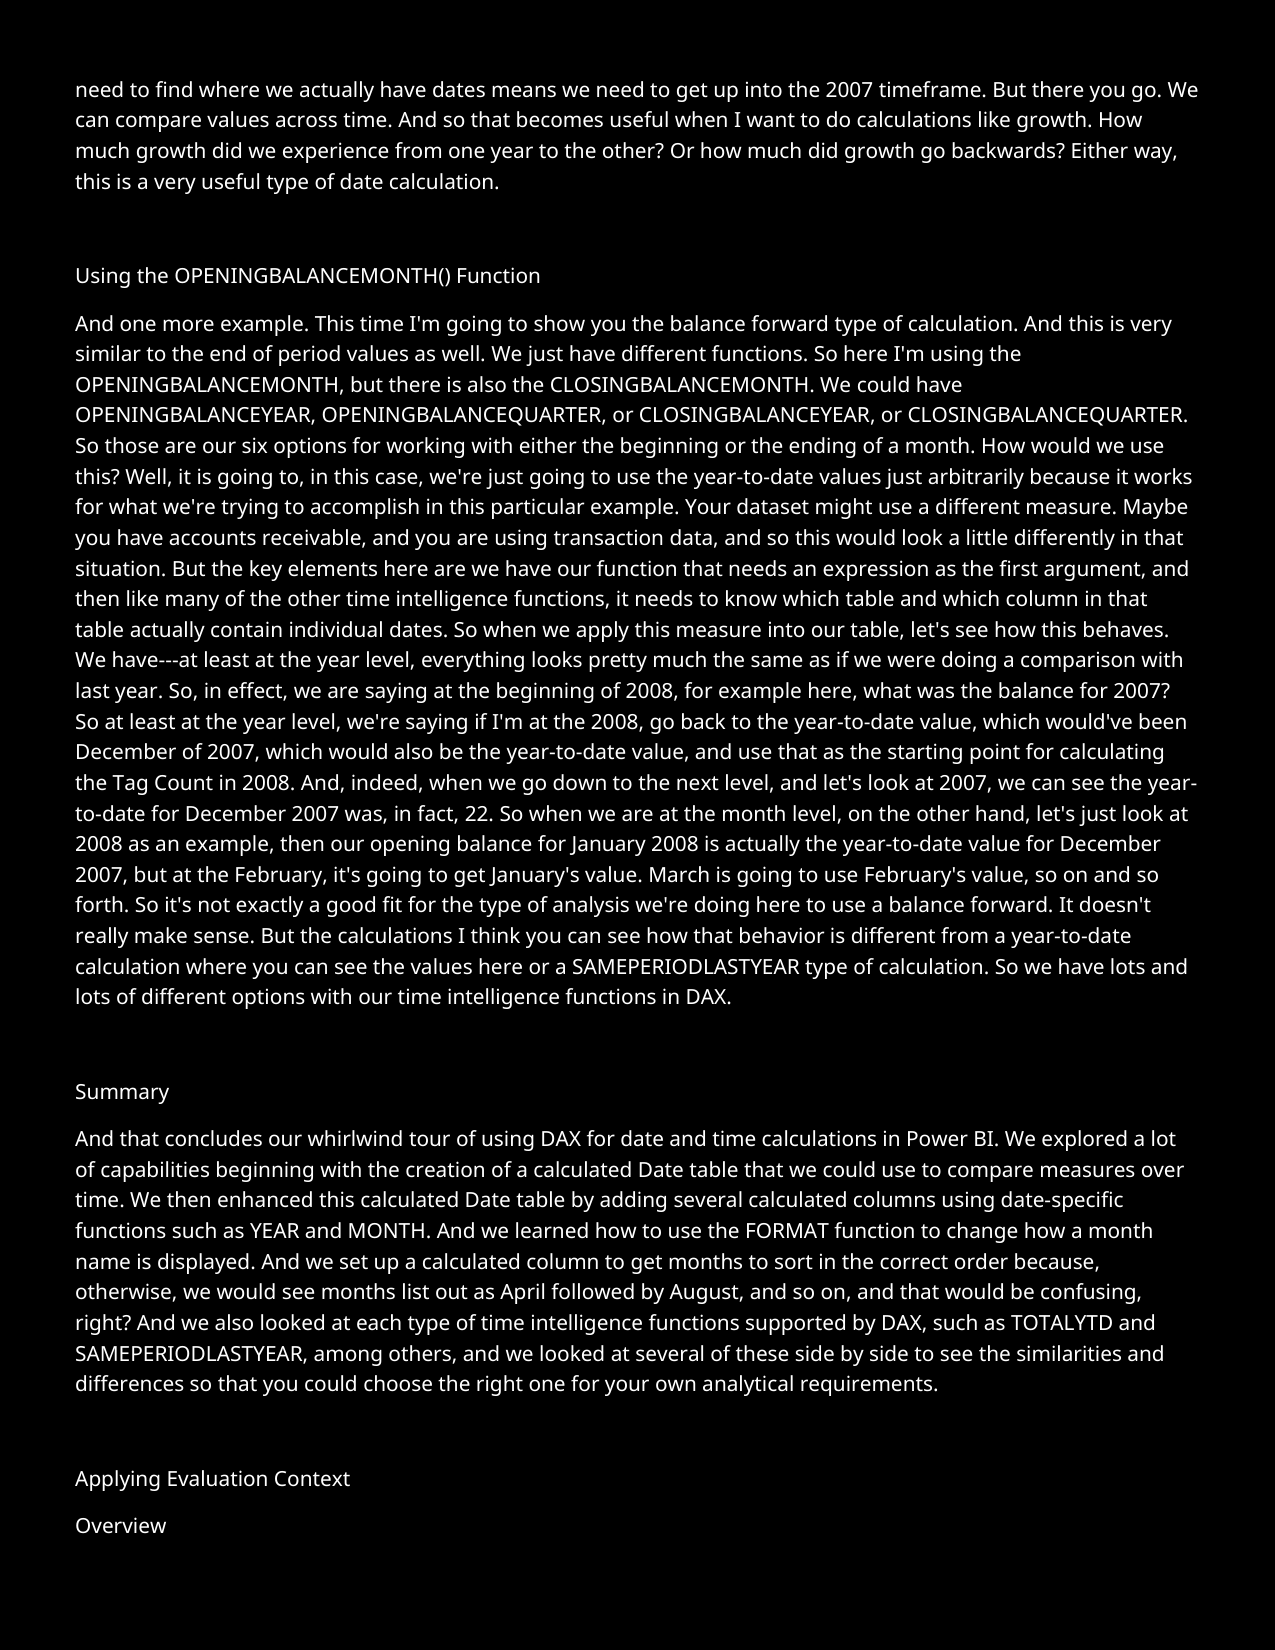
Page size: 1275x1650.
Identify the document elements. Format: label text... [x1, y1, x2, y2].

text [75, 75, 1200, 195]
text And one more example. This time I'm going to show you the balance forward type of calculation. And this is very similar to the end of period values as well. We just have different functions. So here I'm using the OPENINGBALANCEMONTH, but there is also the CLOSINGBALANCEMONTH. We could have OPENINGBALANCEYEAR, OPENINGBALANCEQUARTER, or CLOSINGBALANCEYEAR, or CLOSINGBALANCEQUARTER. So those are our six options for working with either the beginning or the ending of a month. How would we use this? Well, it is going to, in this case, we're just going to use the year-to-date values just arbitrarily because it works for what we're trying to accomplish in this particular example. Your dataset might use a different measure. Maybe you have accounts receivable, and you are using transaction data, and so this would look a little differently in that situation. But the key elements here are we have our function that needs an expression as the first argument, and then like many of the other time intelligence functions, it needs to know which table and which column in that table actually contain individual dates. So when we apply this measure into our table, let's see how this behaves. We have---at least at the year level, everything looks pretty much the same as if we were doing a comparison with last year. So, in effect, we are saying at the beginning of 2008, for example here, what was the balance for 2007? So at least at the year level, we're saying if I'm at the 2008, go back to the year-to-date value, which would've been December of 2007, which would also be the year-to-date value, and use that as the starting point for calculating the Tag Count in 2008. And, indeed, when we go down to the next level, and let's look at 2007, we can see the year-to-date for December 2007 was, in fact, 22. So when we are at the month level, on the other hand, let's just look at 2008 as an example, then our opening balance for January 2008 is actually the year-to-date value for December 2007, but at the February, it's going to get January's value. March is going to use February's value, so on and so forth. So it's not exactly a good fit for the type of analysis we're doing here to use a balance forward. It doesn't really make sense. But the calculations I think you can see how that behavior is different from a year-to-date calculation where you can see the values here or a SAMEPERIODLASTYEAR type of calculation. So we have lots and lots of different options with our time intelligence functions in DAX. [75, 309, 1200, 1011]
text And that concludes our whirlwind tour of using DAX for date and time calculations in Power BI. We explored a lot of capabilities beginning with the creation of a calculated Date table that we could use to compare measures over time. We then enhanced this calculated Date table by adding several calculated columns using date-specific functions such as YEAR and MONTH. And we learned how to use the FORMAT function to change how a month name is displayed. And we set up a calculated column to get months to sort in the correct order because, otherwise, we would see months list out as April followed by August, and so on, and that would be confusing, right? And we also looked at each type of time intelligence functions supported by DAX, such as TOTALYTD and SAMEPERIODLASTYEAR, among others, and we looked at several of these side by side to see the similarities and differences so that you could choose the right one for your own analytical requirements. [75, 1124, 1200, 1398]
text Overview [75, 1511, 1200, 1540]
text Summary [75, 1077, 1200, 1106]
text Using the OPENINGBALANCEMONTH() Function [75, 261, 1200, 290]
text Applying Evaluation Context [75, 1464, 1200, 1492]
